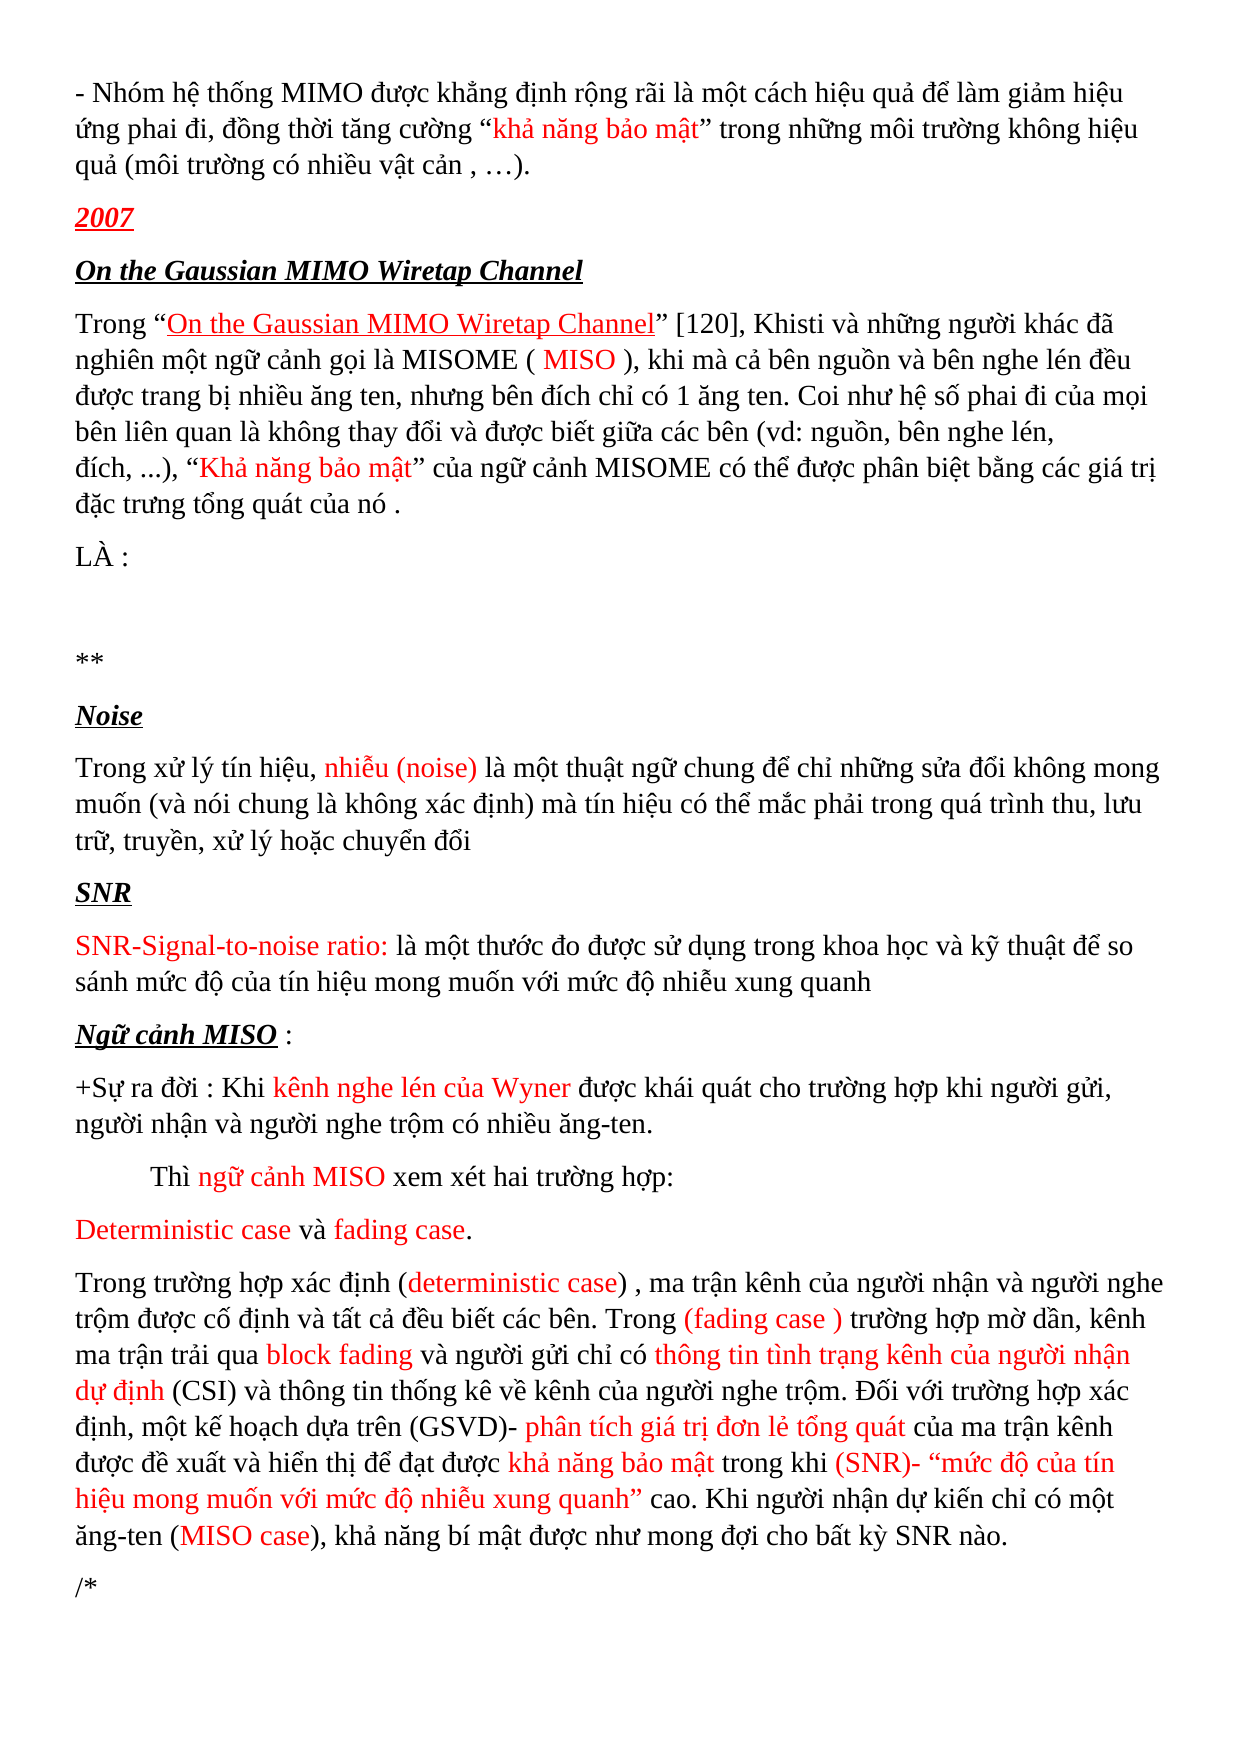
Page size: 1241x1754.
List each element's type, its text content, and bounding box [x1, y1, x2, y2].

text Trong xử lý tín hiệu, nhiễu (noise) là một thuật ngữ chung để chỉ những sửa đổi không mong muốn (và nói chung là không xác định) mà tín hiệu có thể mắc phải trong quá trình thu, lưu trữ, truyền, xử lý hoặc chuyển đổi [75, 751, 1165, 856]
text SNR [75, 876, 1165, 909]
text Deterministic case và fading case. [75, 1212, 1165, 1246]
text 2007 [75, 200, 1165, 234]
text On the Gaussian MIMO Wiretap Channel [75, 253, 1165, 286]
text /* [75, 1571, 1165, 1604]
text Noise [75, 698, 1165, 731]
text Trong “On the Gaussian MIMO Wiretap Channel” [120], Khisti và những người khác đã nghiên một ngữ cảnh gọi là MISOME ( MISO ), khi mà cả bên nguồn và bên nghe lén đều được trang bị nhiều ăng ten, nhưng bên đích chỉ có 1 ăng ten. Coi như hệ số phai đi của mọi bên liên quan là không thay đổi và được biết giữa các bên (vd: nguồn, bên nghe lén, đích, ...), “Khả năng bảo mật” của ngữ cảnh MISOME có thể được phân biệt bằng các giá trị đặc trưng tổng quát của nó . [75, 306, 1165, 520]
text SNR-Signal-to-noise ratio: là một thước đo được sử dụng trong khoa học và kỹ thuật để so sánh mức độ của tín hiệu mong muốn với mức độ nhiễu xung quanh [75, 928, 1165, 998]
text ** [75, 645, 1165, 678]
text LÀ : [75, 539, 1165, 573]
text - Nhóm hệ thống MIMO được khẳng định rộng rãi là một cách hiệu quả để làm giảm hiệu ứng phai đi, đồng thời tăng cường “khả năng bảo mật” trong những môi trường không hiệu quả (môi trường có nhiều vật cản , …). [75, 75, 1165, 181]
text Ngữ cảnh MISO : [75, 1017, 1165, 1051]
text Trong trường hợp xác định (deterministic case) , ma trận kênh của người nhận và người nghe trộm được cố định và tất cả đều biết các bên. Trong (fading case ) trường hợp mờ dần, kênh ma trận trải qua block fading và người gửi chỉ có thông tin tình trạng kênh của người nhận dự định (CSI) và thông tin thống kê về kênh của người nghe trộm. Đối với trường hợp xác định, một kế hoạch dựa trên (GSVD)- phân tích giá trị đơn lẻ tổng quát của ma trận kênh được đề xuất và hiển thị để đạt được khả năng bảo mật trong khi (SNR)- “mức độ của tín hiệu mong muốn với mức độ nhiễu xung quanh” cao. Khi người nhận dự kiến ​​chỉ có một ăng-ten (MISO case), khả năng bí mật được như mong đợi cho bất kỳ SNR nào. [75, 1265, 1165, 1551]
text Thì ngữ cảnh MISO xem xét hai trường hợp: [75, 1159, 1165, 1193]
text +Sự ra đời : Khi kênh nghe lén của Wyner được khái quát cho trường hợp khi người gửi, người nhận và người nghe trộm có nhiều ăng-ten. [75, 1070, 1165, 1140]
